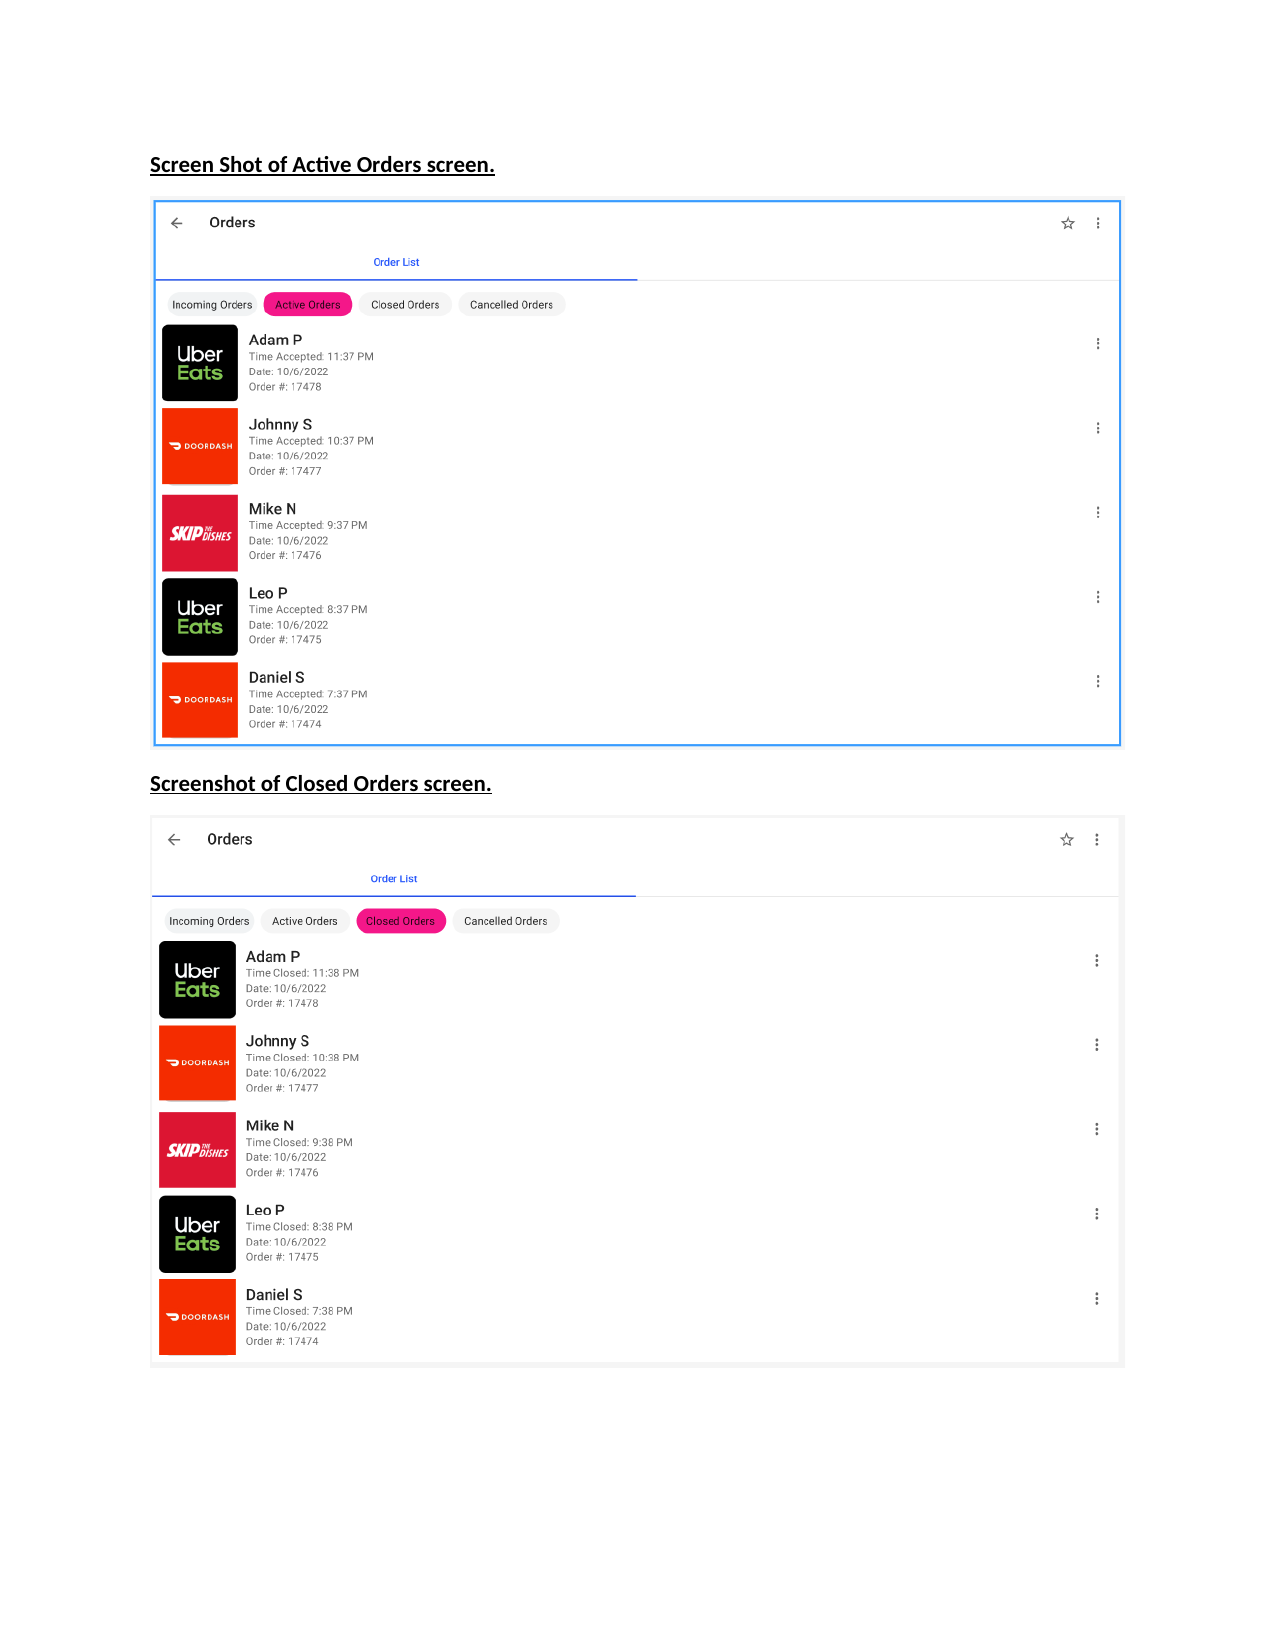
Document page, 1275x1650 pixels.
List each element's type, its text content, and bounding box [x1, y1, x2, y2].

text Screen Shot of Active Orders screen. [150, 150, 1125, 178]
picture [150, 196, 1125, 750]
picture [150, 815, 1125, 1368]
text Screenshot of Closed Orders screen. [150, 769, 1125, 797]
